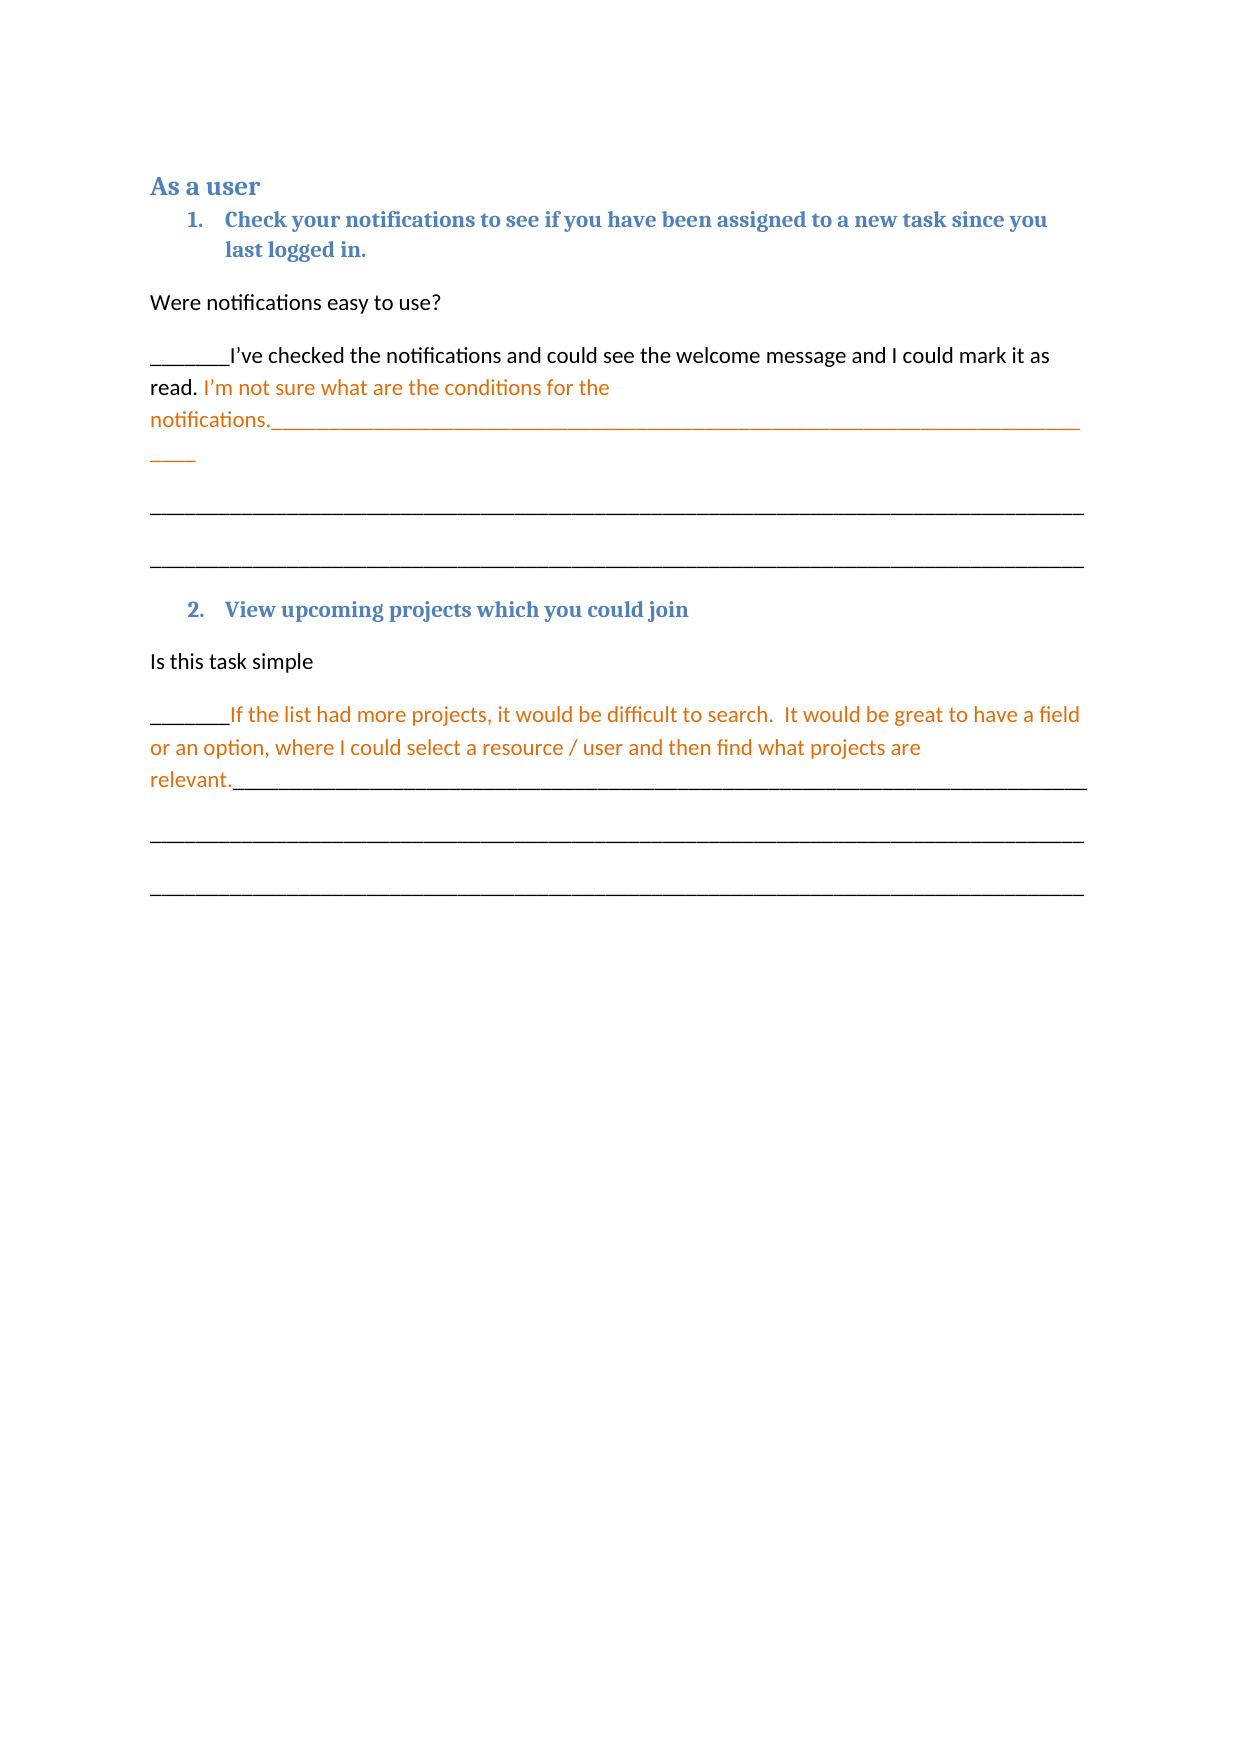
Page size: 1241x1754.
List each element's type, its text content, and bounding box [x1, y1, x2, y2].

subtitle As a user [150, 171, 1090, 202]
list View upcoming projects which you could join [187, 596, 1090, 623]
text __________________________________________________________________________________ [150, 818, 1090, 846]
text __________________________________________________________________________________ [150, 543, 1090, 571]
text __________________________________________________________________________________ [150, 871, 1090, 899]
list Check your notifications to see if you have been assigned to a new task since you last logged in. [187, 207, 1090, 263]
text _______If the list had more projects, it would be difficult to search. It would be great to have a field or an option, where I could select a resource / user and then find what projects are relevant.___________________________________________________________________________ [150, 701, 1090, 793]
text Were notifications easy to use? [150, 288, 1090, 316]
text _______I’ve checked the notifications and could see the welcome message and I could mark it as read. I’m not sure what are the conditions for the notifications.___________________________________________________________________________ [150, 341, 1090, 465]
text __________________________________________________________________________________ [150, 490, 1090, 518]
text Is this task simple [150, 647, 1090, 676]
